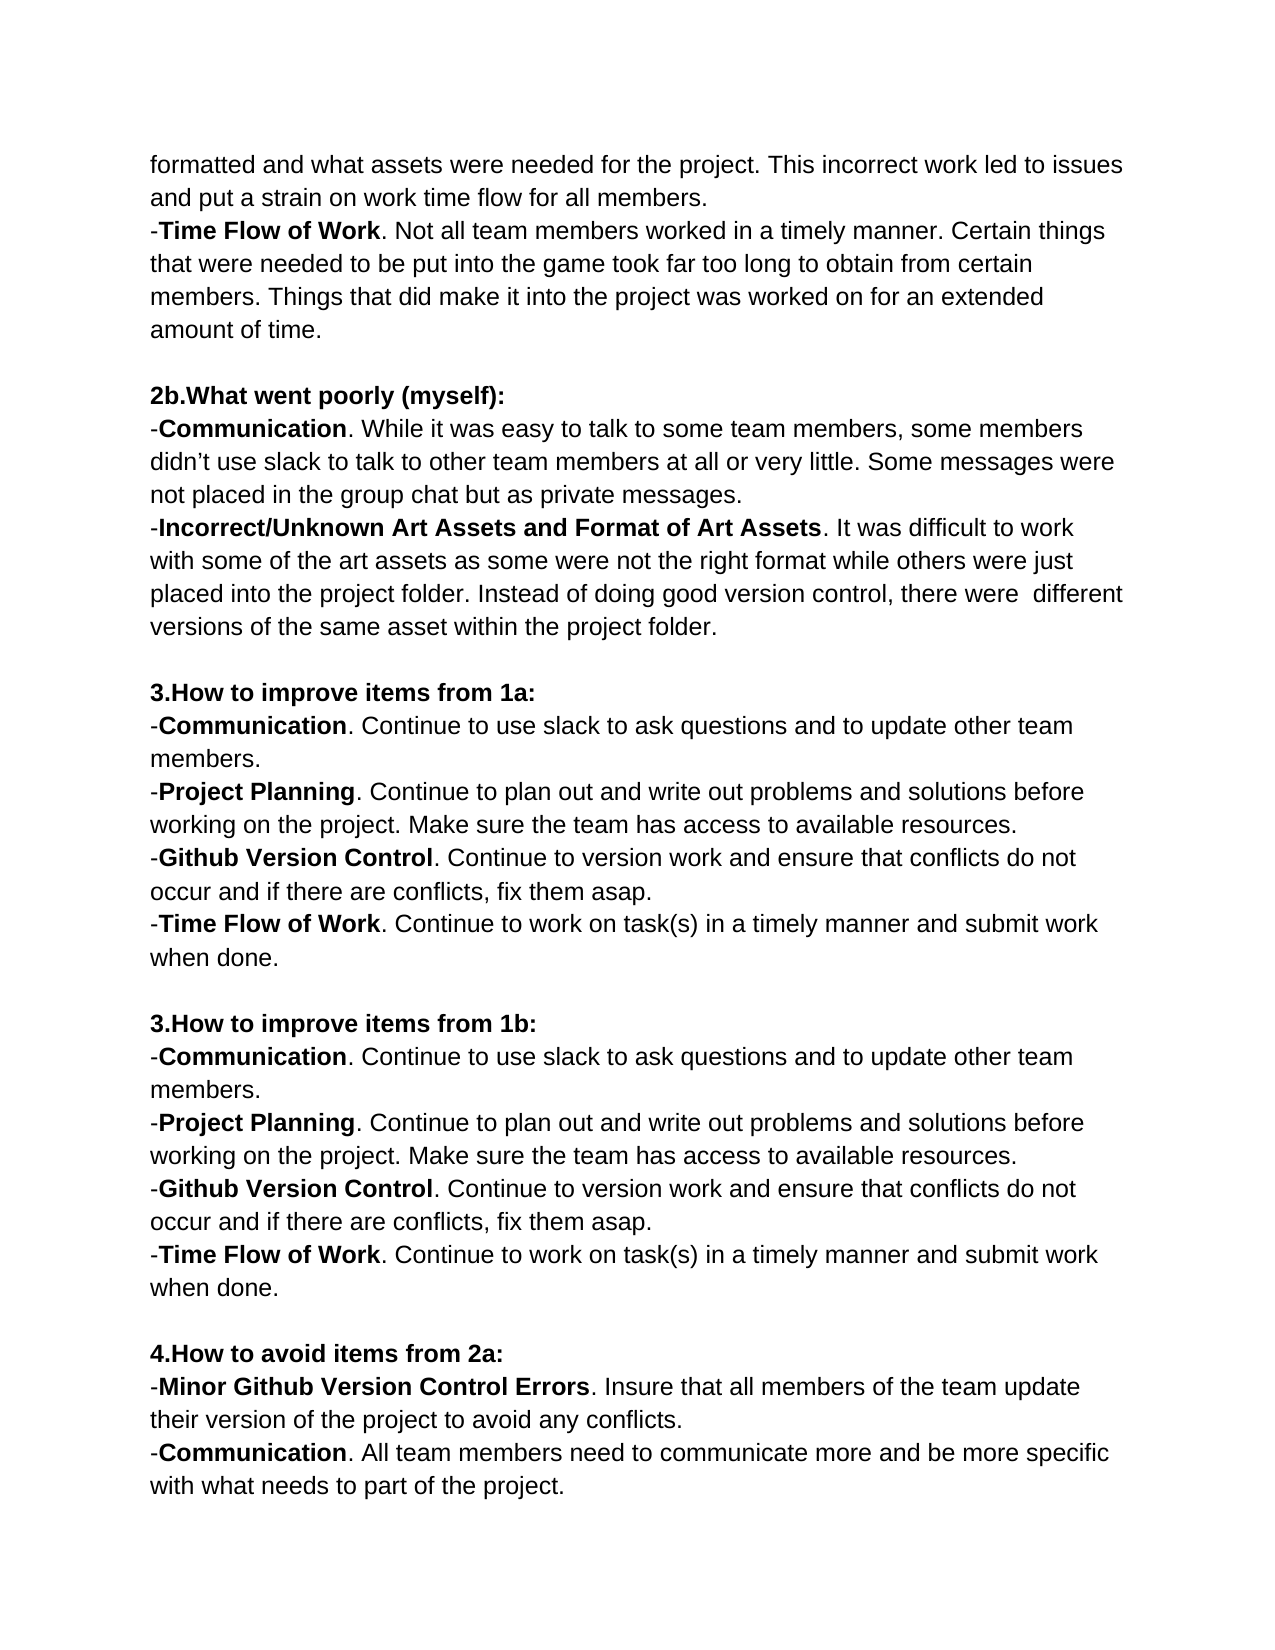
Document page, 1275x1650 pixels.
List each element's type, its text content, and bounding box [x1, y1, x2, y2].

text -Incorrect/Unknown Art Assets and Format of Art Assets. It was difficult to work with some of the art assets as some were not the right format while others were just placed into the project folder. Instead of doing good version control, there were different versions of the same asset within the project folder. [150, 513, 1125, 641]
text -Project Planning. Continue to plan out and write out problems and solutions before working on the project. Make sure the team has access to available resources. [150, 1108, 1125, 1169]
text -Communication. Continue to use slack to ask questions and to update other team members. [150, 711, 1125, 773]
text 3.How to improve items from 1b: [150, 1008, 1125, 1037]
text -Project Planning. Continue to plan out and write out problems and solutions before working on the project. Make sure the team has access to available resources. [150, 777, 1125, 839]
text -Time Flow of Work. Continue to work on task(s) in a timely manner and submit work when done. [150, 1240, 1125, 1301]
text 2b.What went poorly (myself): [150, 381, 1125, 410]
text -Github Version Control. Continue to version work and ensure that conflicts do not occur and if there are conflicts, fix them asap. [150, 843, 1125, 905]
text 3.How to improve items from 1a: [150, 678, 1125, 707]
text -Communication. All team members need to communicate more and be more specific with what needs to part of the project. [150, 1438, 1125, 1499]
text -Minor Github Version Control Errors. Insure that all members of the team update their version of the project to avoid any conflicts. [150, 1372, 1125, 1433]
text -Time Flow of Work. Continue to work on task(s) in a timely manner and submit work when done. [150, 909, 1125, 971]
text -Time Flow of Work. Not all team members worked in a timely manner. Certain things that were needed to be put into the game took far too long to obtain from certain members. Things that did make it into the project was worked on for an extended amount of time. [150, 216, 1125, 344]
text -Communication. While it was easy to talk to some team members, some members didn’t use slack to talk to other team members at all or very little. Some messages were not placed in the group chat but as private messages. [150, 414, 1125, 509]
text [150, 150, 1125, 212]
text -Communication. Continue to use slack to ask questions and to update other team members. [150, 1042, 1125, 1103]
text -Github Version Control. Continue to version work and ensure that conflicts do not occur and if there are conflicts, fix them asap. [150, 1174, 1125, 1235]
text 4.How to avoid items from 2a: [150, 1339, 1125, 1367]
